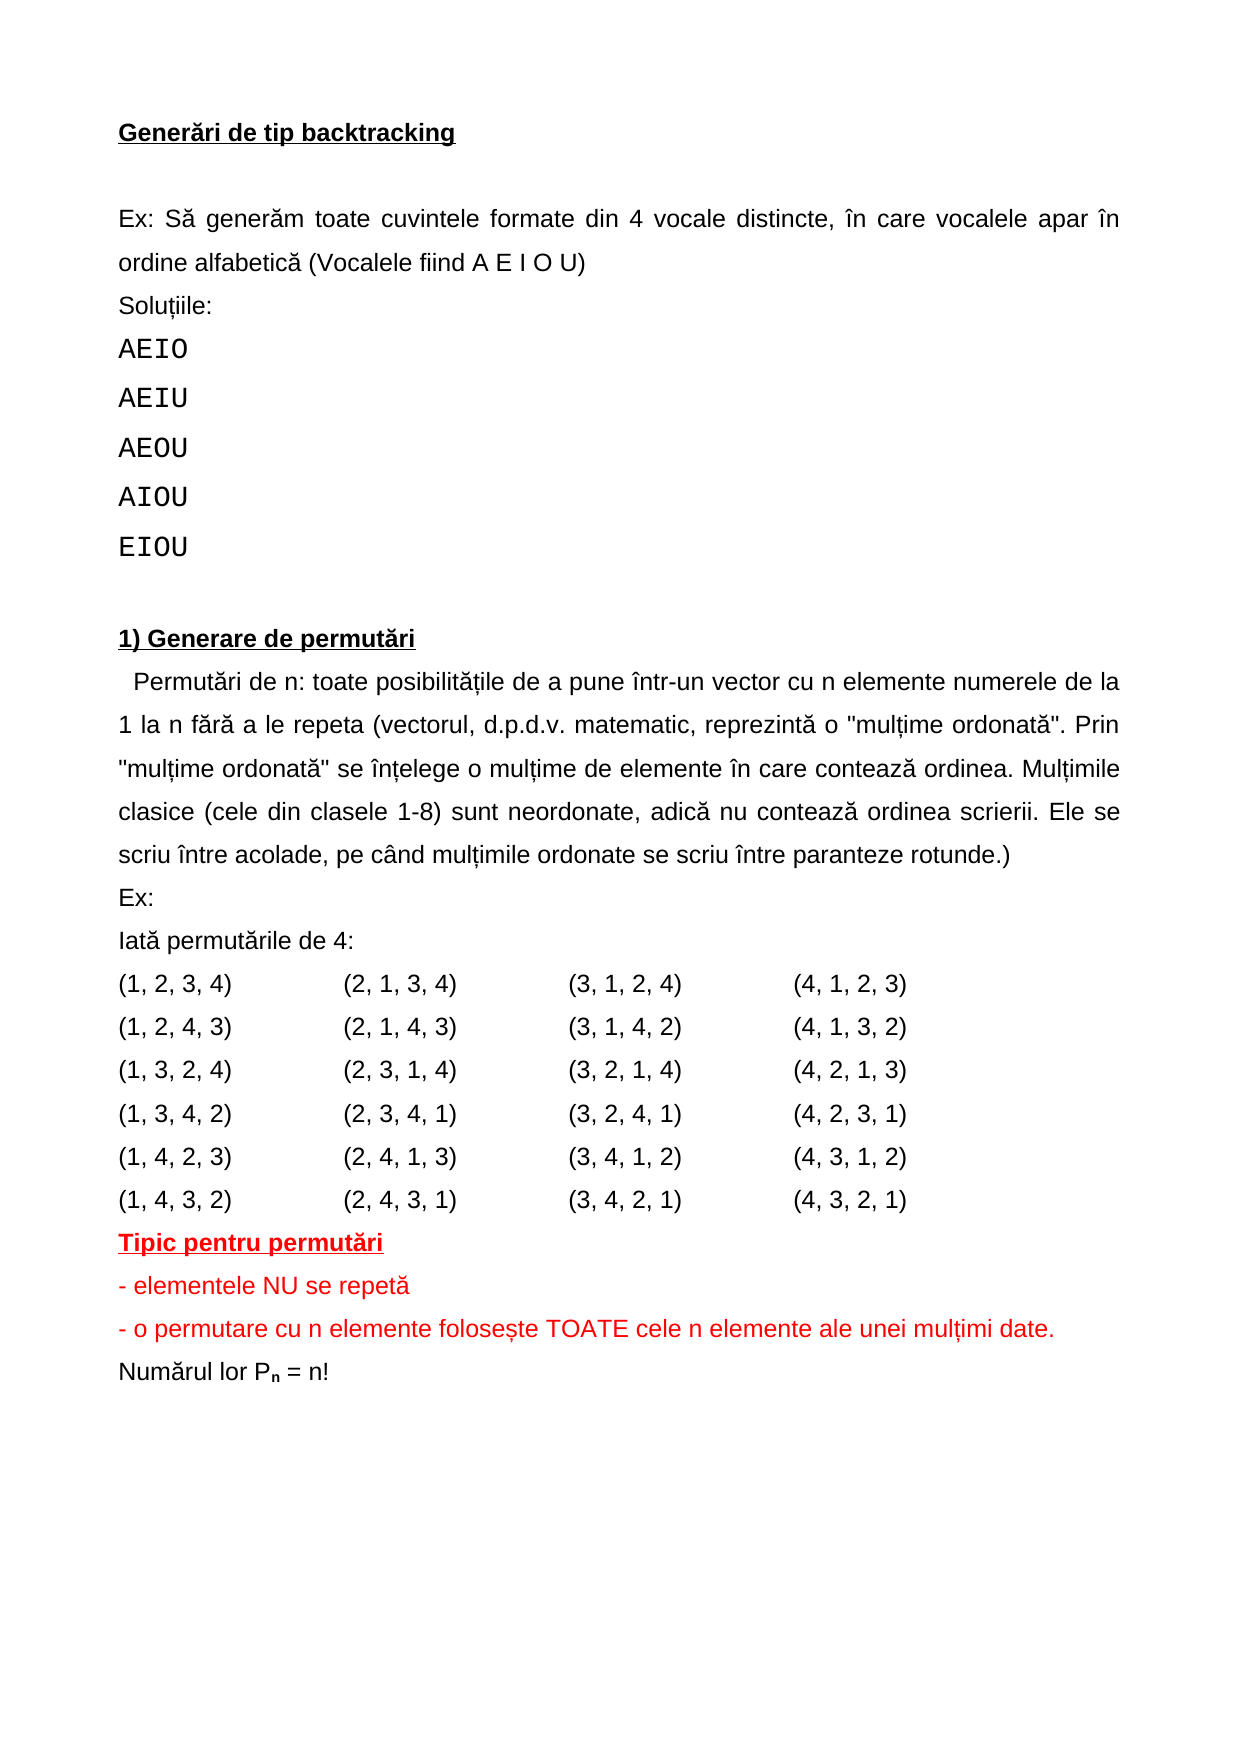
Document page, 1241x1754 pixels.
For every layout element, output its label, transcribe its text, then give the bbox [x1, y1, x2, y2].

text (1, 4, 3, 2) (2, 4, 3, 1) (3, 4, 2, 1) (4, 3, 2, 1) [118, 1185, 1122, 1214]
text Soluțiile: [118, 291, 1122, 319]
text Tipic pentru permutări [118, 1228, 1122, 1257]
text (1, 4, 2, 3) (2, 4, 1, 3) (3, 4, 1, 2) (4, 3, 1, 2) [118, 1142, 1122, 1171]
text (1, 2, 3, 4) (2, 1, 3, 4) (3, 1, 2, 4) (4, 1, 2, 3) [118, 969, 1122, 998]
text EIOU [118, 532, 1122, 565]
text AEIO [118, 334, 1122, 367]
text AEIU [118, 383, 1122, 416]
text (1, 2, 4, 3) (2, 1, 4, 3) (3, 1, 4, 2) (4, 1, 3, 2) [118, 1012, 1122, 1041]
text - o permutare cu n elemente folosește TOATE cele n elemente ale unei mulțimi date. [118, 1314, 1122, 1343]
text (1, 3, 4, 2) (2, 3, 4, 1) (3, 2, 4, 1) (4, 2, 3, 1) [118, 1099, 1122, 1127]
text Ex: Să generăm toate cuvintele formate din 4 vocale distincte, în care vocalele apar în ordine alfabetică (Vocalele fiind A E I O U) [118, 204, 1122, 276]
text (1, 3, 2, 4) (2, 3, 1, 4) (3, 2, 1, 4) (4, 2, 1, 3) [118, 1056, 1122, 1084]
text AEOU [118, 433, 1122, 466]
text AIOU [118, 482, 1122, 515]
text Generări de tip backtracking [118, 118, 1122, 147]
text Numărul lor Pn = n! [118, 1357, 1122, 1386]
text - elementele NU se repetă [118, 1271, 1122, 1300]
text Ex: [118, 883, 1122, 912]
text Iată permutările de 4: [118, 926, 1122, 955]
text 1) Generare de permutări [118, 624, 1122, 653]
text Permutări de n: toate posibilitățile de a pune într-un vector cu n elemente numerele de la 1 la n fără a le repeta (vectorul, d.p.d.v. matematic, reprezintă o "mulțime ordonată". Prin "mulțime ordonată" se înțelege o mulțime de elemente în care contează ordinea. Mulțimile clasice (cele din clasele 1-8) sunt neordonate, adică nu contează ordinea scrierii. Ele se scriu între acolade, pe când mulțimile ordonate se scriu între paranteze rotunde.) [118, 667, 1122, 869]
